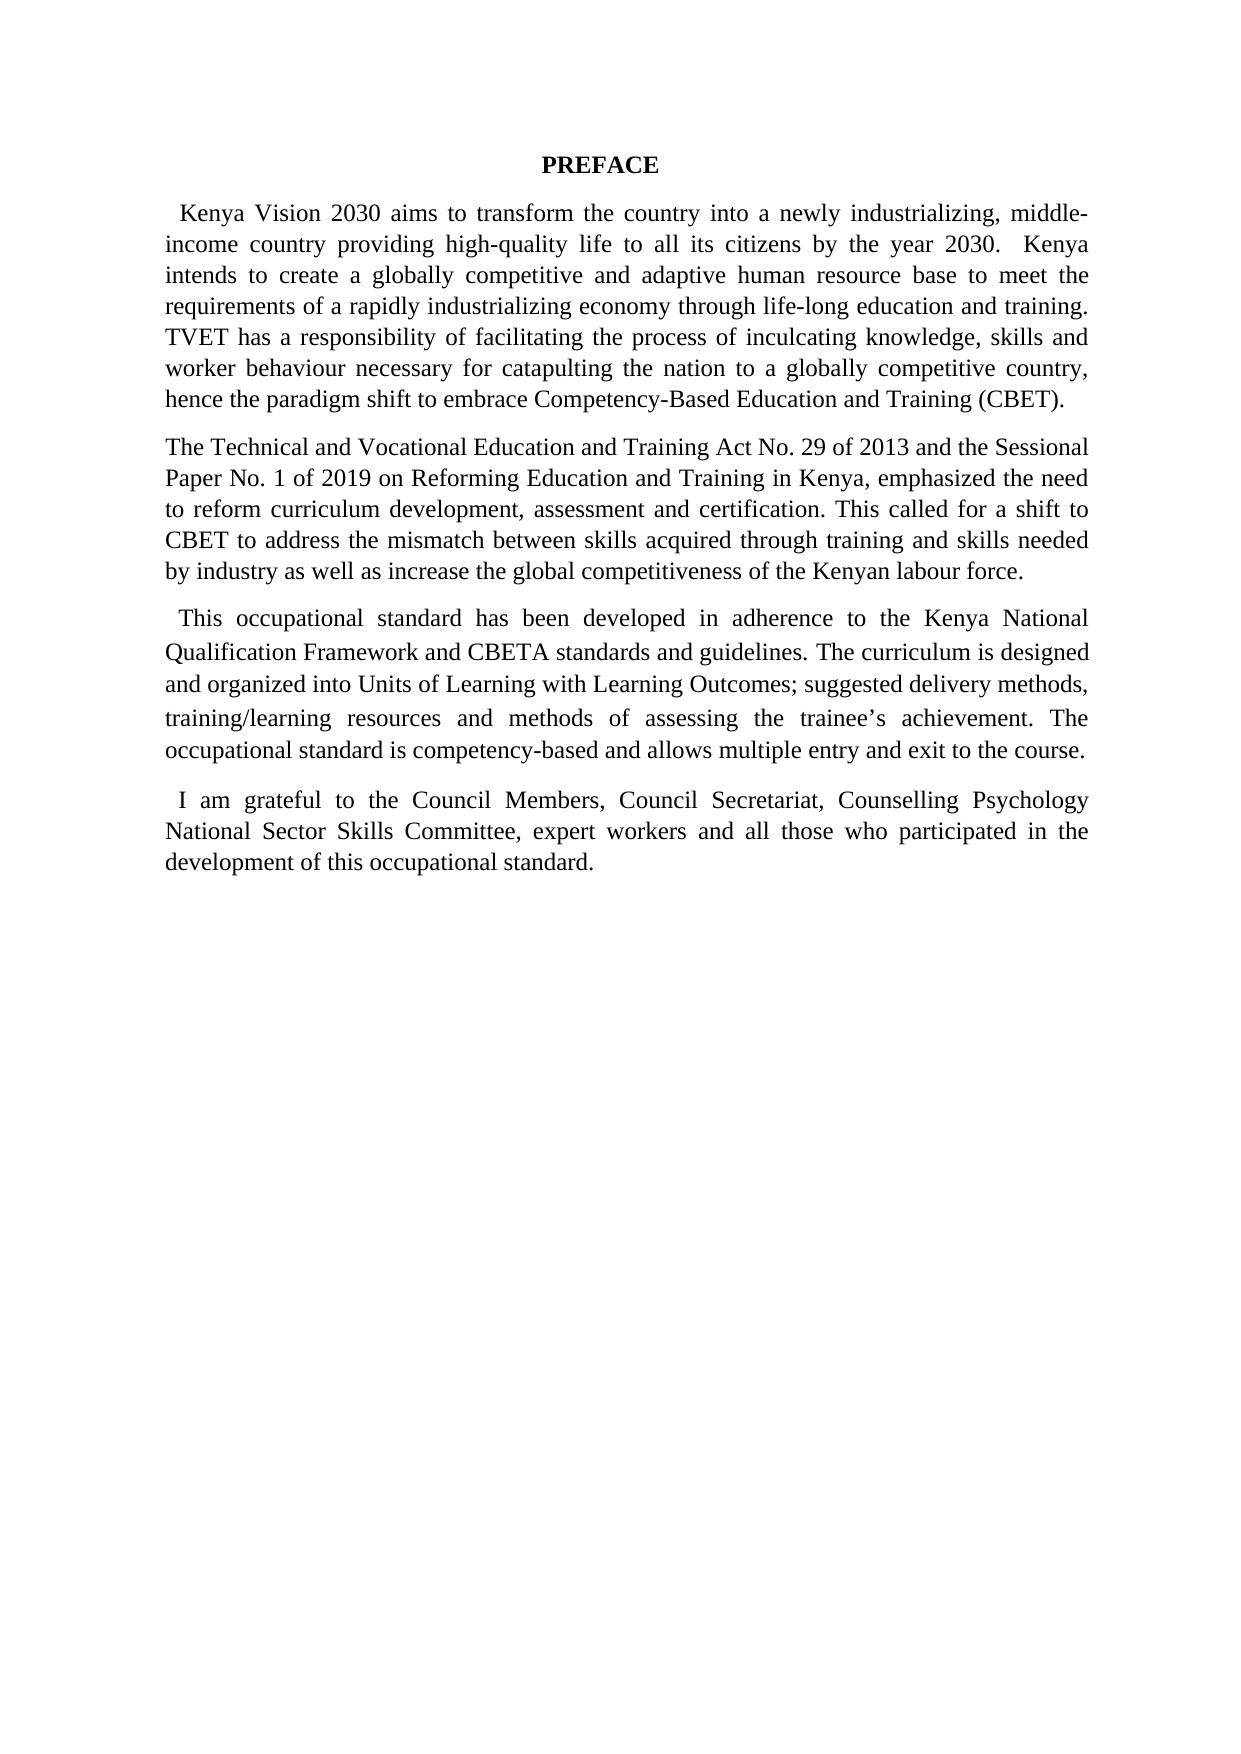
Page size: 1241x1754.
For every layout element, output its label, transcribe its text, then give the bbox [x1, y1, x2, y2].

text PREFACE [151, 150, 1050, 179]
text I am grateful to the Council Members, Council Secretariat, Counselling Psychology National Sector Skills Committee, expert workers and all those who participated in the development of this occupational standard. [151, 785, 1090, 876]
text The Technical and Vocational Education and Training Act No. 29 of 2013 and the Sessional Paper No. 1 of 2019 on Reforming Education and Training in Kenya, emphasized the need to reform curriculum development, assessment and certification. This called for a shift to CBET to address the mismatch between skills acquired through training and skills needed by industry as well as increase the global competitiveness of the Kenyan labour force. [121, 432, 1090, 584]
text Kenya Vision 2030 aims to transform the country into a newly industrializing, middle-income country providing high-quality life to all its citizens by the year 2030. Kenya intends to create a globally competitive and adaptive human resource base to meet the requirements of a rapidly industrializing economy through life-long education and training. TVET has a responsibility of facilitating the process of inculcating knowledge, skills and worker behaviour necessary for catapulting the nation to a globally competitive country, hence the paradigm shift to embrace Competency-Based Education and Training (CBET). [150, 198, 1090, 413]
text This occupational standard has been developed in adherence to the Kenya National Qualification Framework and CBETA standards and guidelines. The curriculum is designed and organized into Units of Learning with Learning Outcomes; suggested delivery methods, training/learning resources and methods of assessing the trainee’s achievement. The occupational standard is competency-based and allows multiple entry and exit to the course. [151, 603, 1090, 764]
